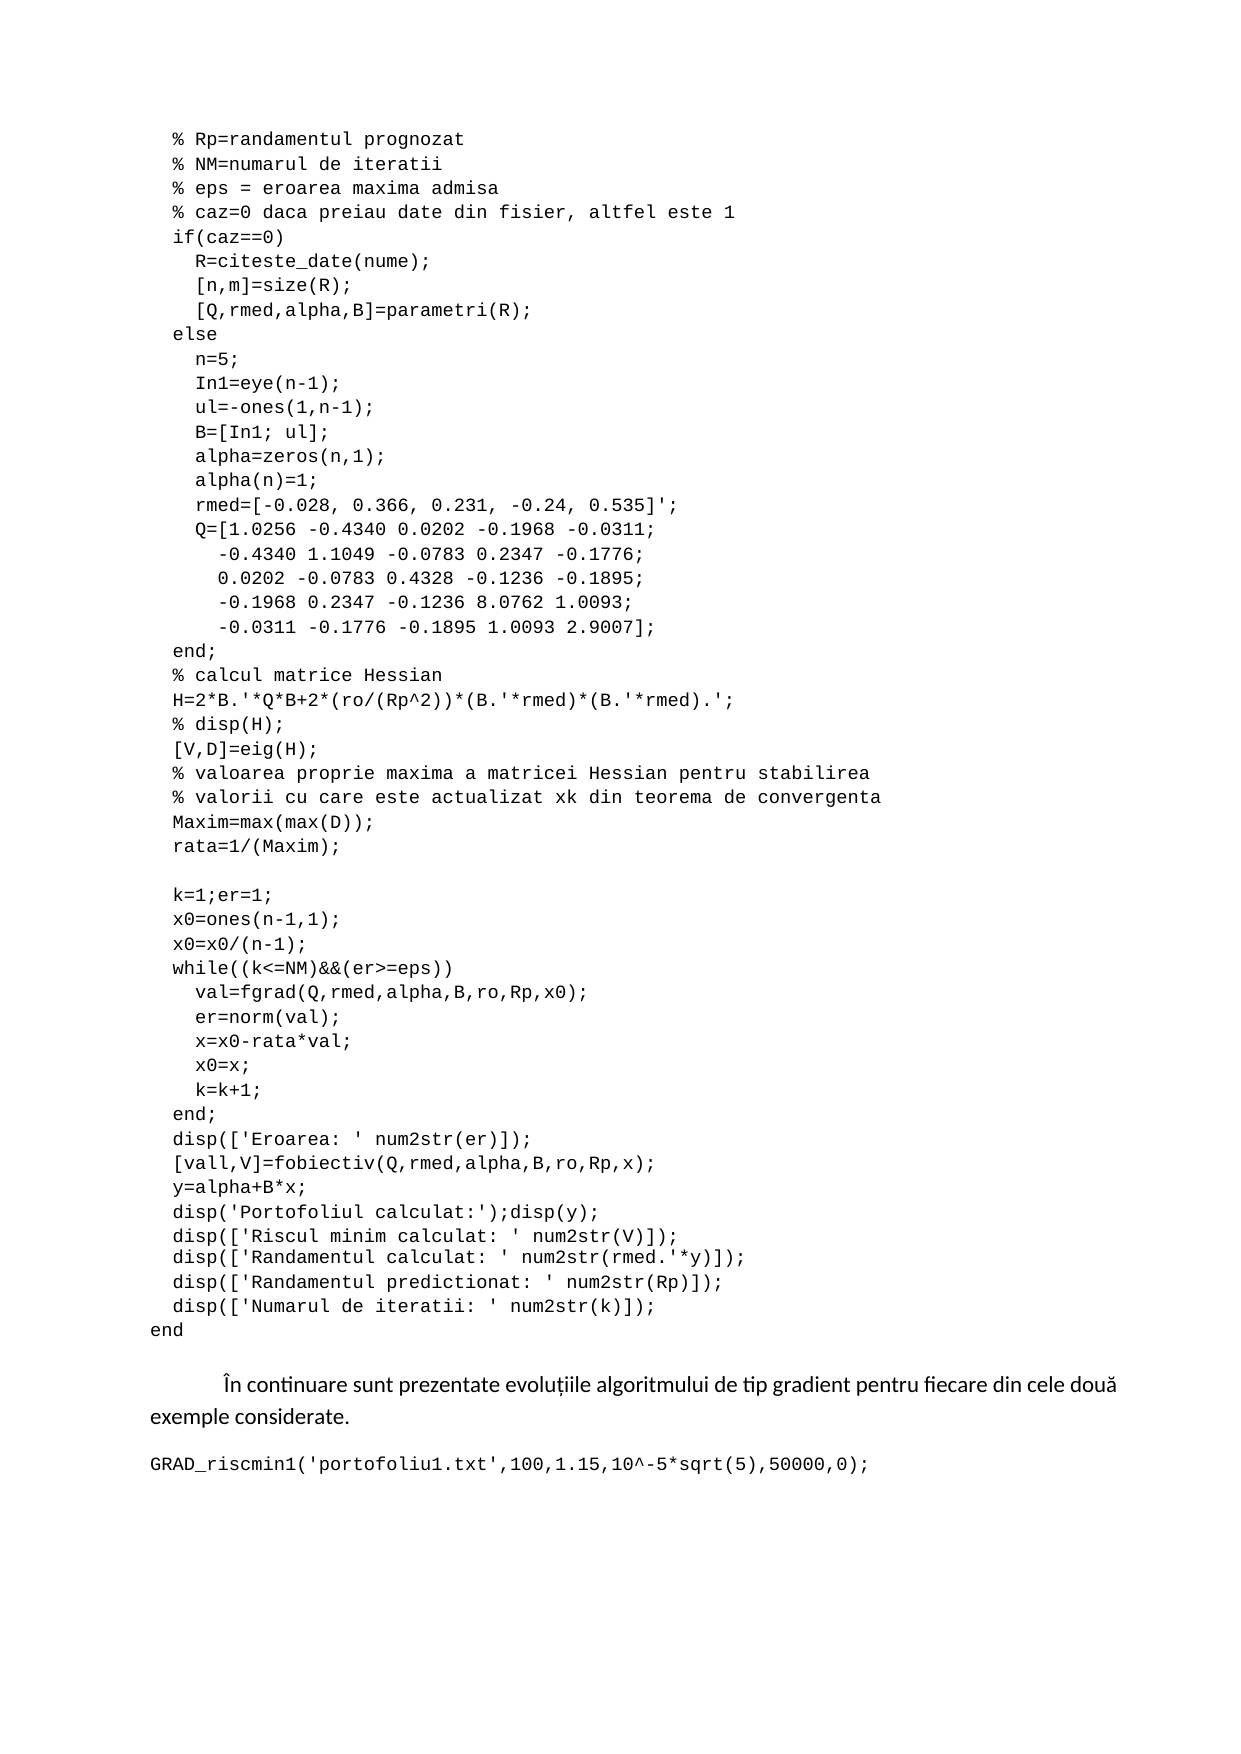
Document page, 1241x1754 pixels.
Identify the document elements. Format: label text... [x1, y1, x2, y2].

text er=norm(val); [150, 1007, 1134, 1029]
text H=2*B.'*Q*B+2*(ro/(Rp^2))*(B.'*rmed)*(B.'*rmed).'; [150, 691, 1134, 712]
text [Q,rmed,alpha,B]=parametri(R); [150, 301, 1134, 322]
text else [150, 325, 1134, 346]
text disp(['Riscul minim calculat: ' num2str(V)]); [150, 1227, 1134, 1248]
text disp(['Numarul de iteratii: ' num2str(k)]); [150, 1297, 1134, 1318]
text % caz=0 daca preiau date din fisier, altfel este 1 [150, 203, 1134, 224]
text disp(['Eroarea: ' num2str(er)]); [150, 1129, 1134, 1151]
text rmed=[-0.028, 0.366, 0.231, -0.24, 0.535]'; [150, 496, 1134, 517]
text GRAD_riscmin1('portofoliu1.txt',100,1.15,10^-5*sqrt(5),50000,0); [150, 1455, 1134, 1476]
text În continuare sunt prezentate evoluţiile algoritmului de tip gradient pentru fiecare din cele două exemple considerate. [150, 1370, 1134, 1430]
text Q=[1.0256 -0.4340 0.0202 -0.1968 -0.0311; [150, 520, 1134, 541]
text R=citeste_date(nume); [150, 252, 1134, 273]
text x0=x0/(n-1); [150, 934, 1134, 956]
text disp(['Randamentul predictionat: ' num2str(Rp)]); [150, 1272, 1134, 1294]
text B=[In1; ul]; [150, 422, 1134, 444]
text while((k<=NM)&&(er>=eps)) [150, 959, 1134, 980]
text alpha(n)=1; [150, 471, 1134, 492]
text k=k+1; [150, 1081, 1134, 1102]
text [vall,V]=fobiectiv(Q,rmed,alpha,B,ro,Rp,x); [150, 1154, 1134, 1175]
text % NM=numarul de iteratii [150, 154, 1134, 176]
text % calcul matrice Hessian [150, 666, 1134, 687]
text disp('Portofoliul calculat:');disp(y); [150, 1202, 1134, 1224]
text Maxim=max(max(D)); [150, 812, 1134, 834]
text 0.0202 -0.0783 0.4328 -0.1236 -0.1895; [150, 569, 1134, 590]
text val=fgrad(Q,rmed,alpha,B,ro,Rp,x0); [150, 983, 1134, 1004]
text % Rp=randamentul prognozat [150, 130, 1134, 151]
text end; [150, 642, 1134, 663]
text -0.0311 -0.1776 -0.1895 1.0093 2.9007]; [150, 617, 1134, 639]
text ul=-ones(1,n-1); [150, 398, 1134, 419]
text alpha=zeros(n,1); [150, 447, 1134, 468]
text [n,m]=size(R); [150, 276, 1134, 297]
text x=x0-rata*val; [150, 1032, 1134, 1053]
text -0.1968 0.2347 -0.1236 8.0762 1.0093; [150, 593, 1134, 614]
text end; [150, 1105, 1134, 1126]
text x0=ones(n-1,1); [150, 910, 1134, 931]
text % eps = eroarea maxima admisa [150, 179, 1134, 200]
text -0.4340 1.1049 -0.0783 0.2347 -0.1776; [150, 544, 1134, 566]
text x0=x; [150, 1056, 1134, 1077]
text [V,D]=eig(H); [150, 739, 1134, 761]
text n=5; [150, 349, 1134, 371]
text % disp(H); [150, 715, 1134, 736]
text In1=eye(n-1); [150, 374, 1134, 395]
text end [150, 1321, 1134, 1342]
text k=1;er=1; [150, 886, 1134, 907]
text y=alpha+B*x; [150, 1178, 1134, 1199]
text % valorii cu care este actualizat xk din teorema de convergenta [150, 788, 1134, 809]
text % valoarea proprie maxima a matricei Hessian pentru stabilirea [150, 764, 1134, 785]
text disp(['Randamentul calculat: ' num2str(rmed.'*y)]); [150, 1248, 1134, 1269]
text rata=1/(Maxim); [150, 837, 1134, 858]
text if(caz==0) [150, 227, 1134, 249]
